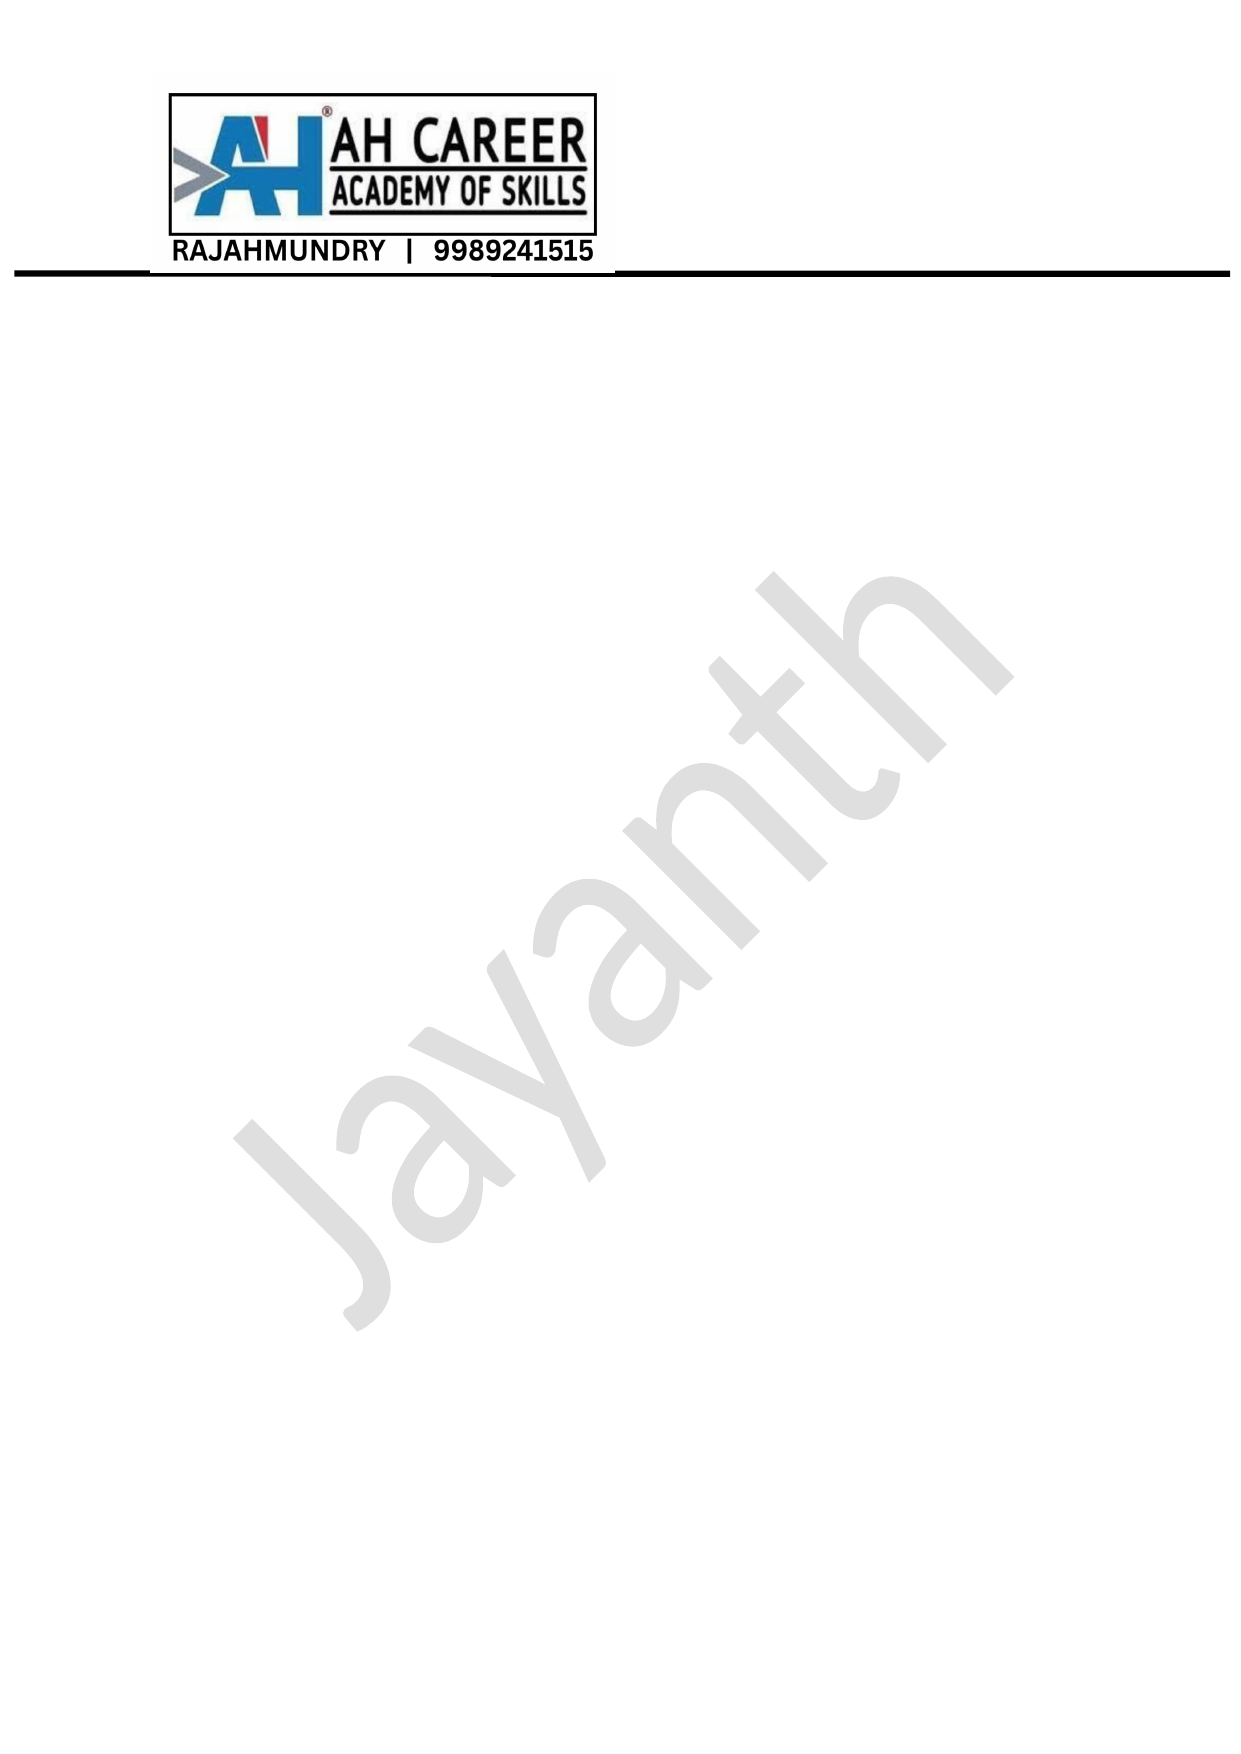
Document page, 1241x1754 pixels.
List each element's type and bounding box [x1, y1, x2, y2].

picture [150, 73, 615, 273]
